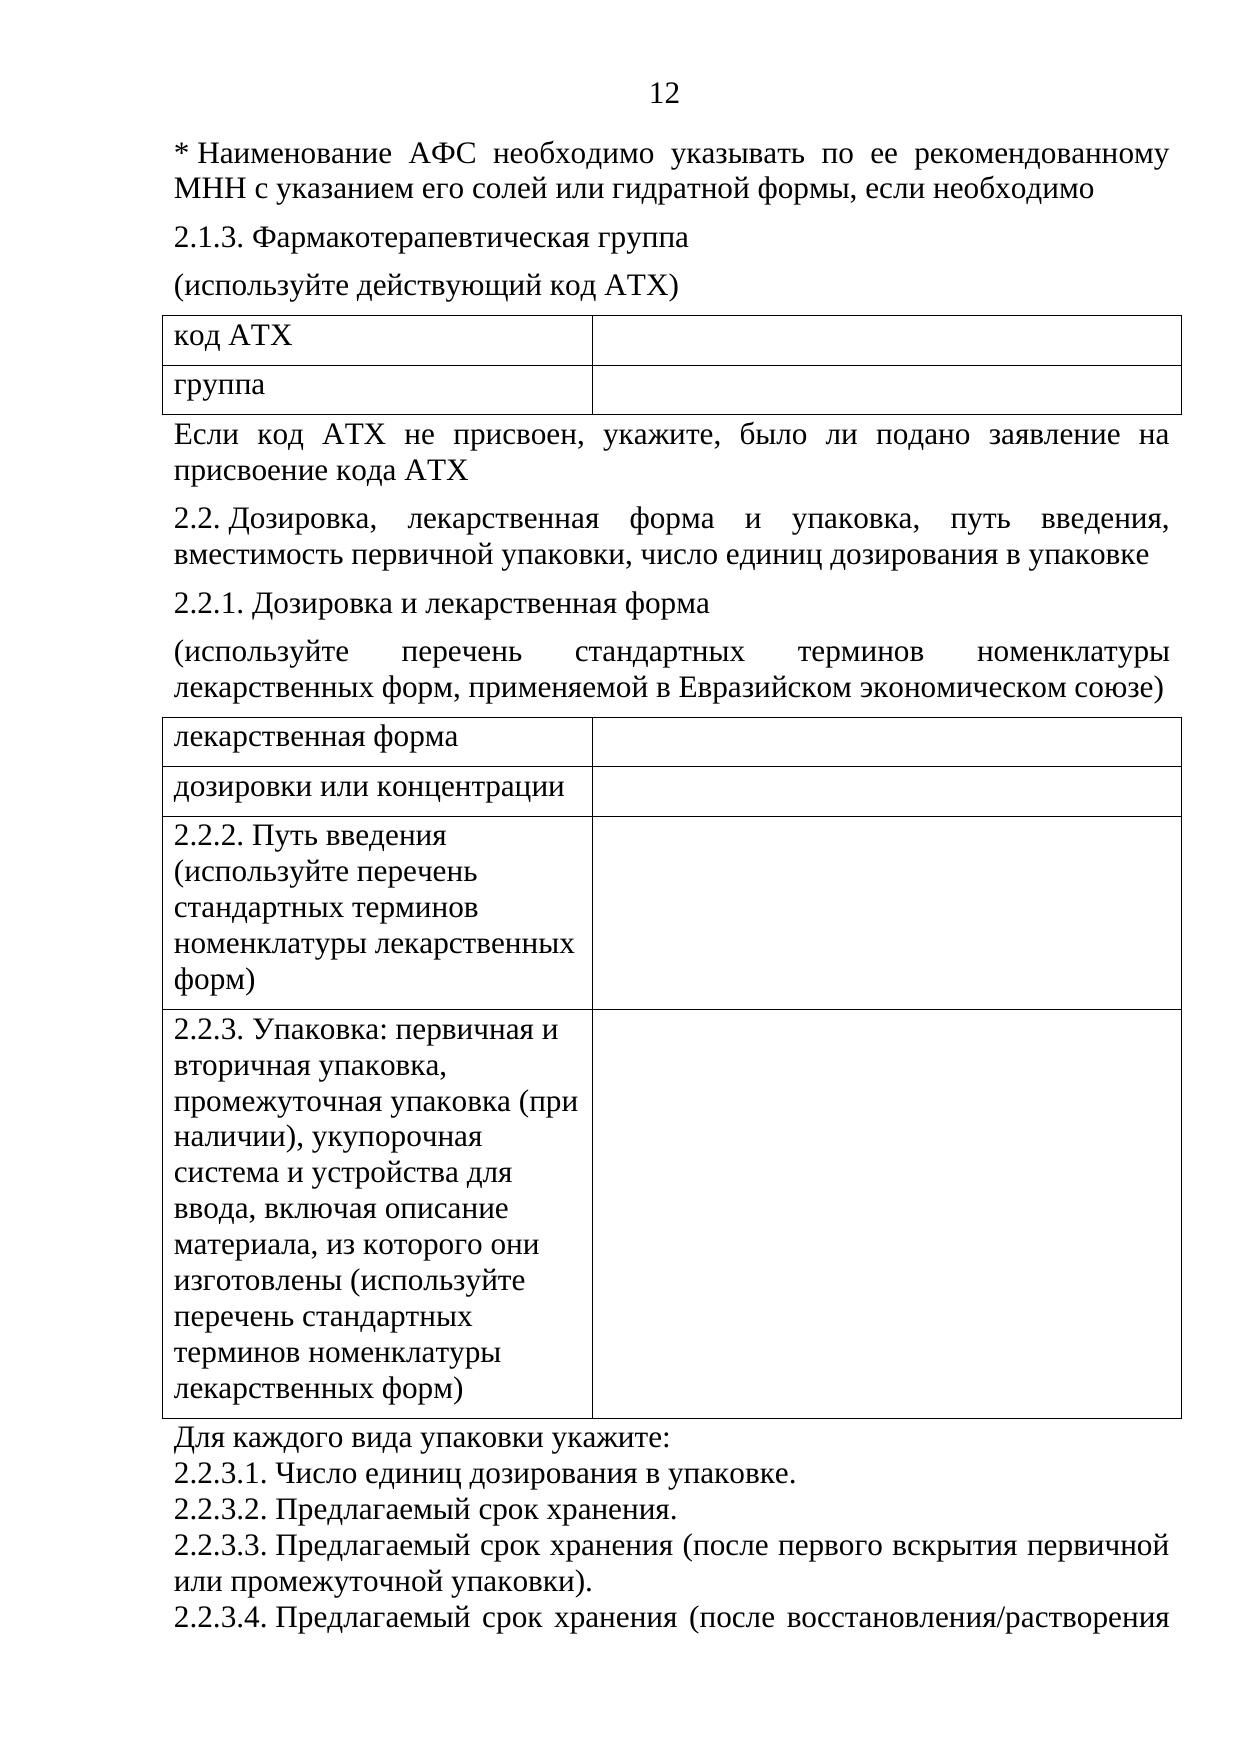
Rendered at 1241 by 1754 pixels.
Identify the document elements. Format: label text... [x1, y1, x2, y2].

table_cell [163, 1419, 1182, 1634]
table_cell [593, 1010, 1181, 1418]
table_cell [593, 366, 1181, 414]
table_cell * Наименование АФС необходимо указывать по ее рекомендованному МНН с указанием его солей или гидратной формы, если необходимо [163, 134, 1182, 206]
table_cell 2.2.1. Дозировка и лекарственная форма (используйте перечень стандартных терминов номенклатуры лекарственных форм, применяемой в Евразийском экономическом союзе) [163, 584, 1182, 717]
table_cell [593, 718, 1181, 766]
table_cell 2.2.3. Упаковка: первичная и вторичная упаковка, промежуточная упаковка (при наличии), укупорочная система и устройства для ввода, включая описание материала, из которого они изготовлены (используйте перечень стандартных терминов номенклатуры лекарственных форм) [163, 1010, 592, 1418]
table_cell лекарственная форма [163, 718, 592, 766]
table_cell 2.2.2. Путь введения (используйте перечень стандартных терминов номенклатуры лекарственных форм) [163, 817, 592, 1009]
table_cell [593, 817, 1181, 1009]
table_cell 2.1.3. Фармакотерапевтическая группа (используйте действующий код АТХ) [163, 206, 1182, 315]
table_cell [593, 316, 1181, 364]
table_cell 2.2. Дозировка, лекарственная форма и упаковка, путь введения, вместимость первичной упаковки, число единиц дозирования в упаковке [163, 500, 1182, 584]
table_cell код АТХ [163, 316, 592, 364]
table_cell дозировки или концентрации [163, 767, 592, 816]
table_cell Если код ATX не присвоен, укажите, было ли подано заявление на присвоение кода АТХ [163, 415, 1182, 499]
table_cell группа [163, 366, 592, 414]
table_cell [593, 767, 1181, 816]
